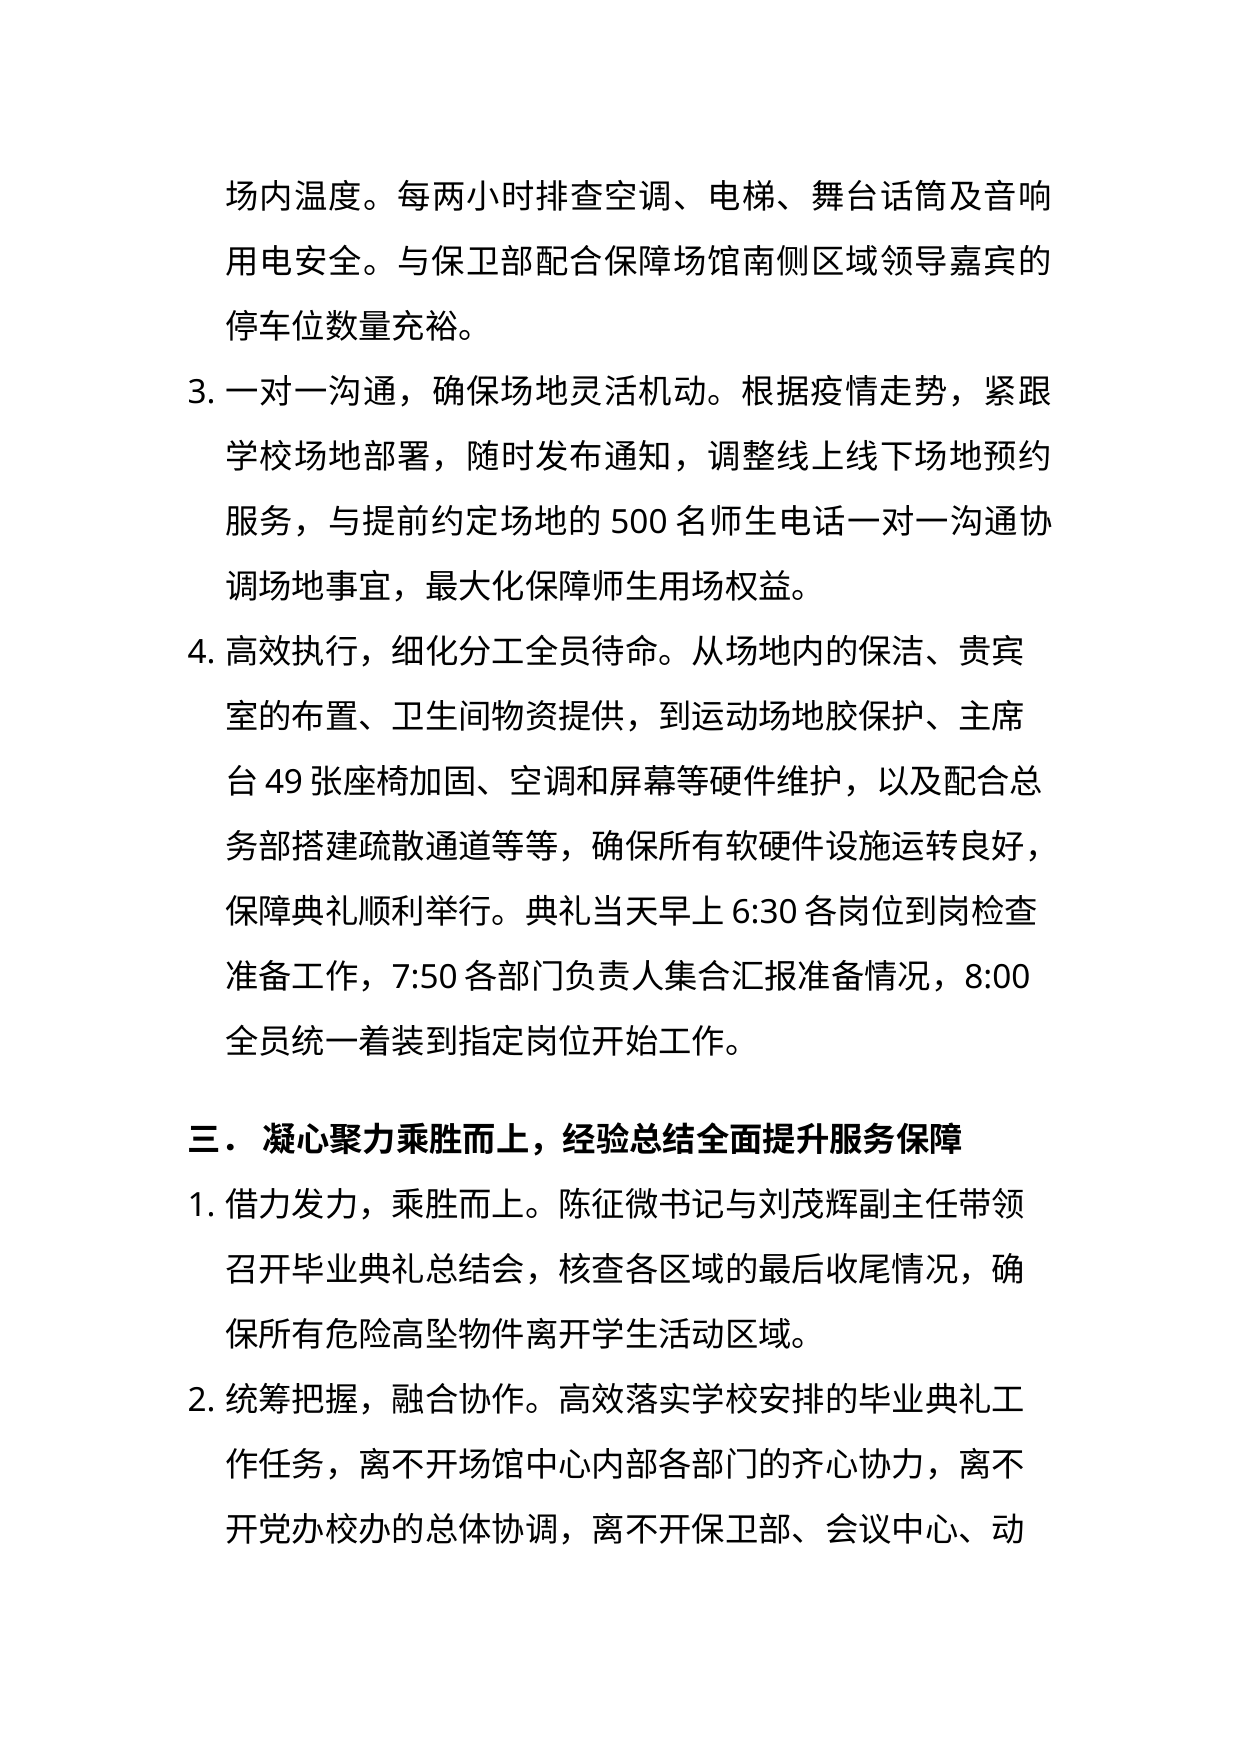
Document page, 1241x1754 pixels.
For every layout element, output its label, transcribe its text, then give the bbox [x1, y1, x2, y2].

list 借力发力，乘胜而上。陈征微书记与刘茂辉副主任带领召开毕业典礼总结会，核查各区域的最后收尾情况，确保所有危险高坠物件离开学生活动区域。 [187, 1169, 1053, 1364]
list 凝心聚力乘胜而上，经验总结全面提升服务保障 [187, 1104, 1053, 1169]
list 高效执行，细化分工全员待命。从场地内的保洁、贵宾室的布置、卫生间物资提供，到运动场地胶保护、主席台49张座椅加固、空调和屏幕等硬件维护，以及配合总务部搭建疏散通道等等，确保所有软硬件设施运转良好，保障典礼顺利举行。典礼当天早上6:30各岗位到岗检查准备工作，7:50各部门负责人集合汇报准备情况，8:00全员统一着装到指定岗位开始工作。 [187, 617, 1053, 1072]
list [187, 1364, 1053, 1559]
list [187, 162, 1053, 357]
list 一对一沟通，确保场地灵活机动。根据疫情走势，紧跟学校场地部署，随时发布通知，调整线上线下场地预约服务，与提前约定场地的500名师生电话一对一沟通协调场地事宜，最大化保障师生用场权益。 [187, 357, 1053, 617]
